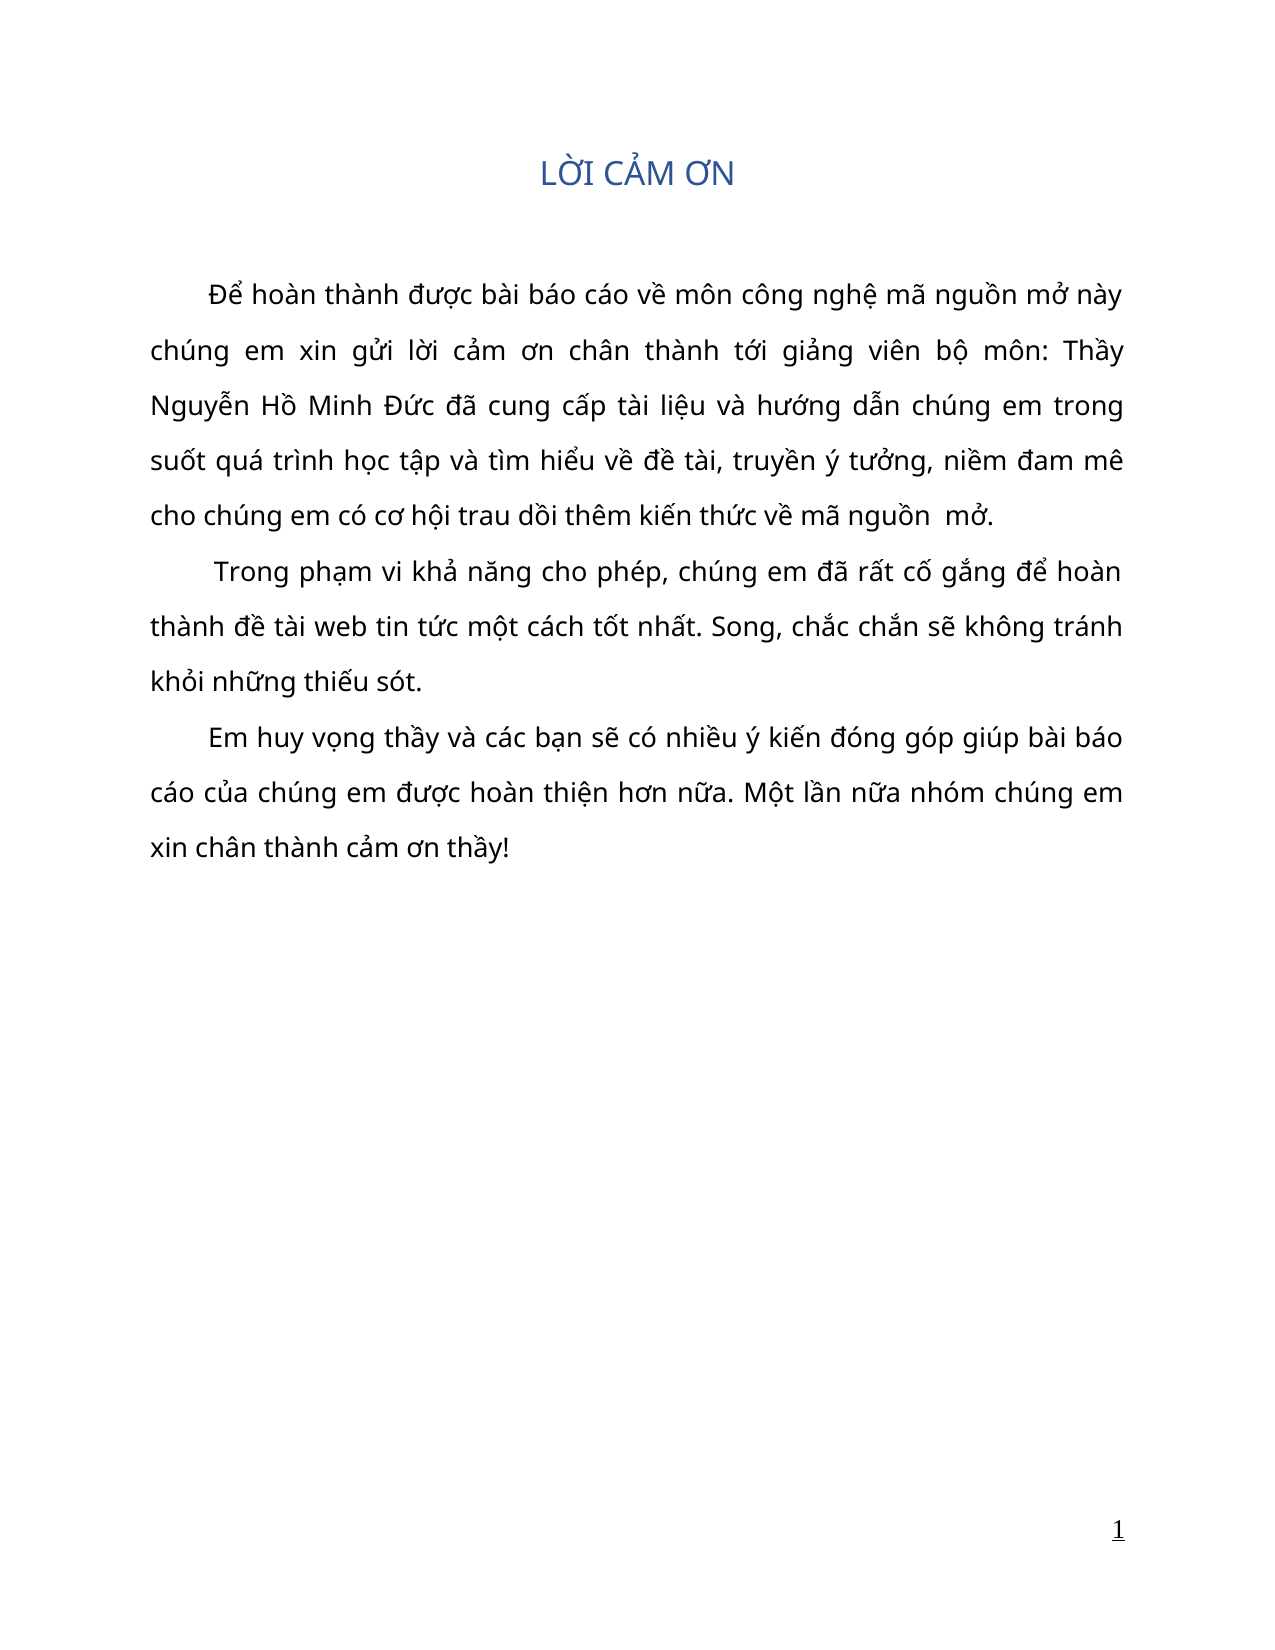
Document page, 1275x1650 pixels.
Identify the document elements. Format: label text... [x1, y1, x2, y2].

text Để hoàn thành được bài báo cáo về môn công nghệ mã nguồn mở này chúng em xin gửi lời cảm ơn chân thành tới giảng viên bộ môn: Thầy Nguyễn Hồ Minh Đức đã cung cấp tài liệu và hướng dẫn chúng em trong suốt quá trình học tập và tìm hiểu về đề tài, truyền ý tưởng, niềm đam mê cho chúng em có cơ hội trau dồi thêm kiến thức về mã nguồn mở. [150, 276, 1125, 534]
text LỜI CẢM ƠN [150, 150, 1125, 195]
text Trong phạm vi khả năng cho phép, chúng em đã rất cố gắng để hoàn thành đề tài web tin tức một cách tốt nhất. Song, chắc chắn sẽ không tránh khỏi những thiếu sót. [150, 552, 1125, 700]
text Em huy vọng thầy và các bạn sẽ có nhiều ý kiến đóng góp giúp bài báo cáo của chúng em được hoàn thiện hơn nữa. Một lần nữa nhóm chúng em xin chân thành cảm ơn thầy! [150, 718, 1125, 866]
